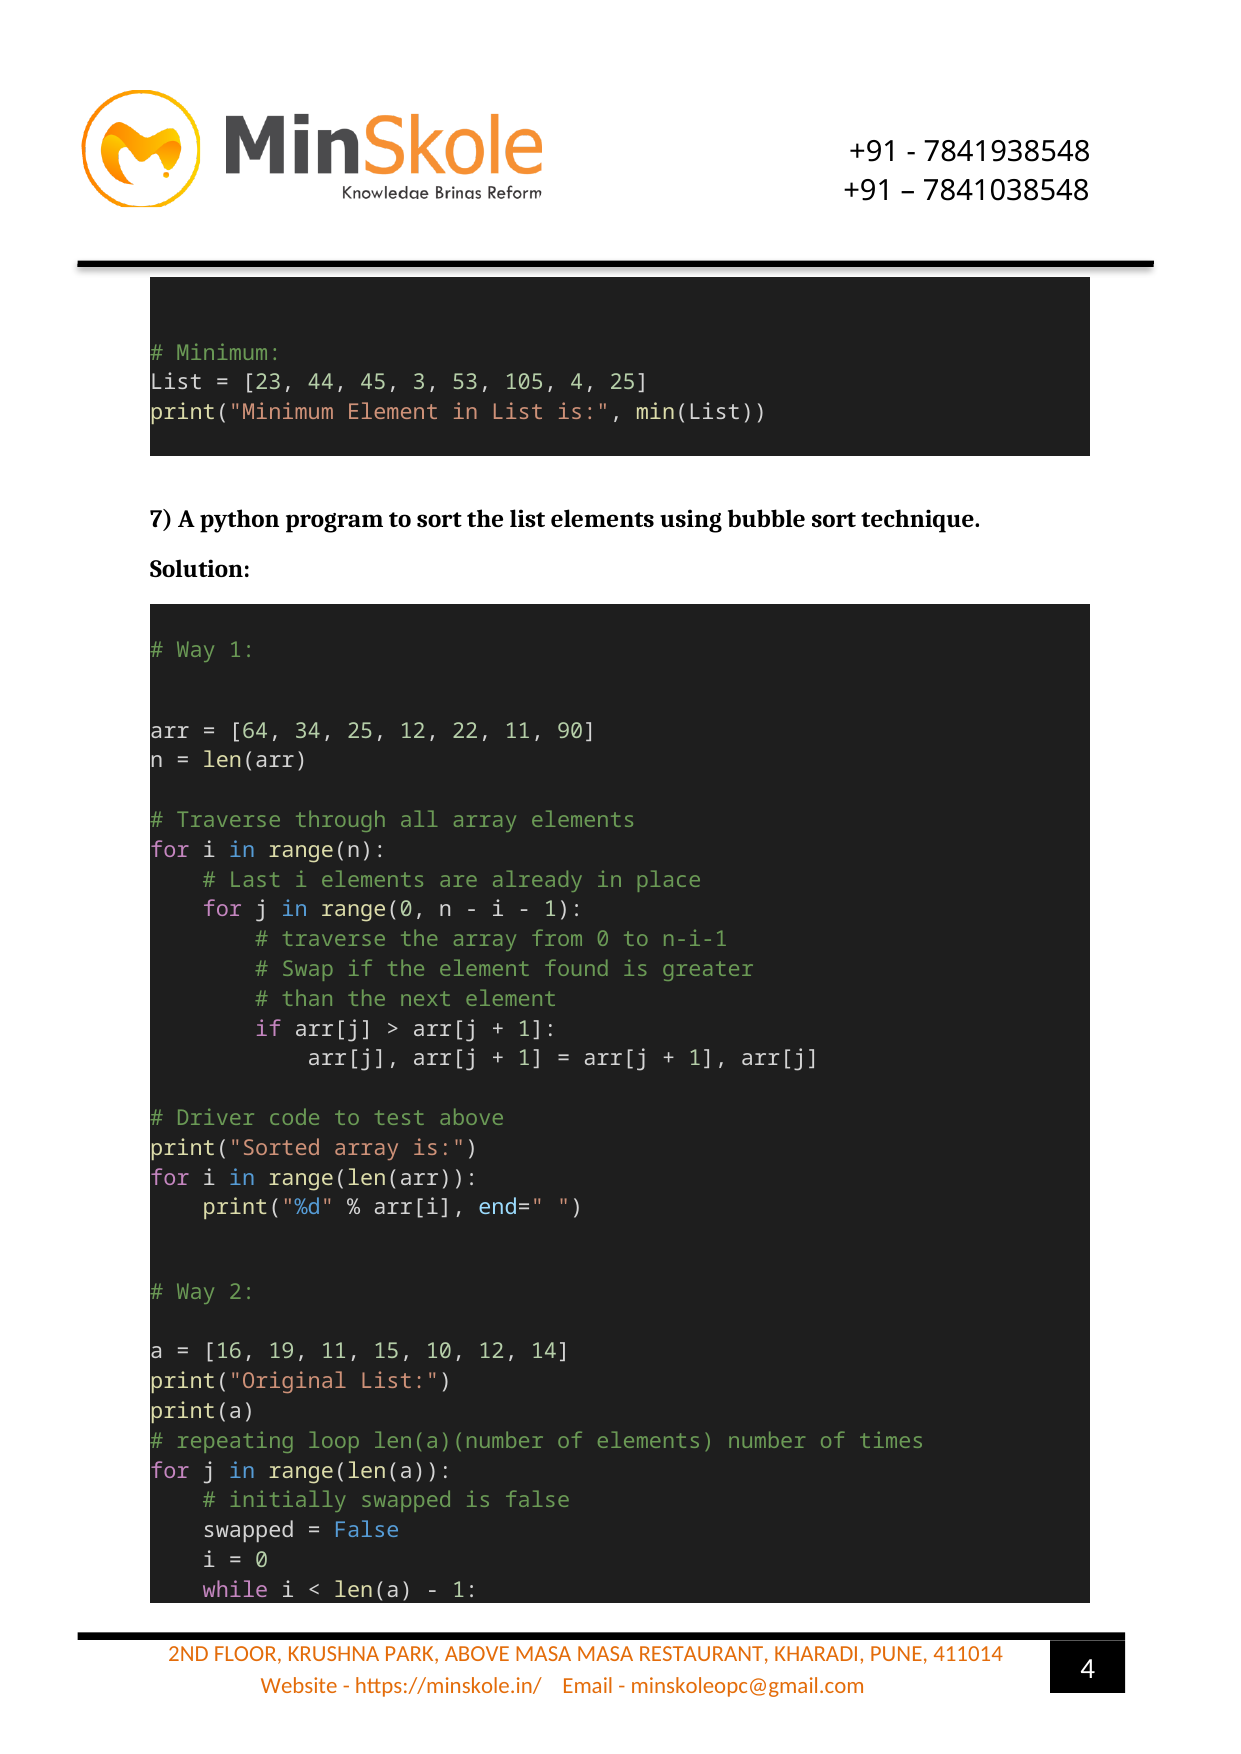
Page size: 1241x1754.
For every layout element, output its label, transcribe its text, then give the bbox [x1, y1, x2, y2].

text Solution: [150, 555, 1090, 583]
text print("Original List:") [150, 1365, 1090, 1395]
text # traverse the array from 0 to n-i-1 [150, 923, 1090, 953]
text 7) A python program to sort the list elements using bubble sort technique. [150, 505, 1090, 534]
text i = 0 [150, 1544, 1090, 1574]
text a = [16, 19, 11, 15, 10, 12, 14] [150, 1335, 1090, 1365]
text arr = [64, 34, 25, 12, 22, 11, 90] [150, 714, 1090, 744]
text # Way 2: [150, 1276, 1090, 1306]
text List = [23, 44, 45, 3, 53, 105, 4, 25] [150, 366, 1090, 396]
text for i in range(len(arr)): [150, 1161, 1090, 1191]
text for i in range(n): [150, 834, 1090, 863]
text # Traverse through all array elements [150, 804, 1090, 834]
picture [226, 113, 542, 199]
text while i < len(a) - 1: [150, 1574, 1090, 1603]
text # Way 1: [150, 604, 1090, 664]
text # than the next element [150, 983, 1090, 1012]
text # repeating loop len(a)(number of elements) number of times [150, 1425, 1090, 1454]
text print("%d" % arr[i], end=" ") [150, 1191, 1090, 1221]
text print("Minimum Element in List is:", min(List)) [150, 396, 1090, 426]
text for j in range(0, n - i - 1): [150, 893, 1090, 923]
picture [81, 90, 200, 206]
text # Driver code to test above [150, 1102, 1090, 1132]
text for j in range(len(a)): [150, 1454, 1090, 1484]
text print(a) [150, 1395, 1090, 1425]
text # Minimum: [150, 336, 1090, 366]
text arr[j], arr[j + 1] = arr[j + 1], arr[j] [150, 1042, 1090, 1072]
text n = len(arr) [150, 744, 1090, 774]
text # Swap if the element found is greater [150, 953, 1090, 983]
text swapped = False [150, 1514, 1090, 1544]
text # Last i elements are already in place [150, 863, 1090, 893]
text print("Sorted array is:") [150, 1132, 1090, 1161]
text # initially swapped is false [150, 1484, 1090, 1514]
text if arr[j] > arr[j + 1]: [150, 1012, 1090, 1042]
